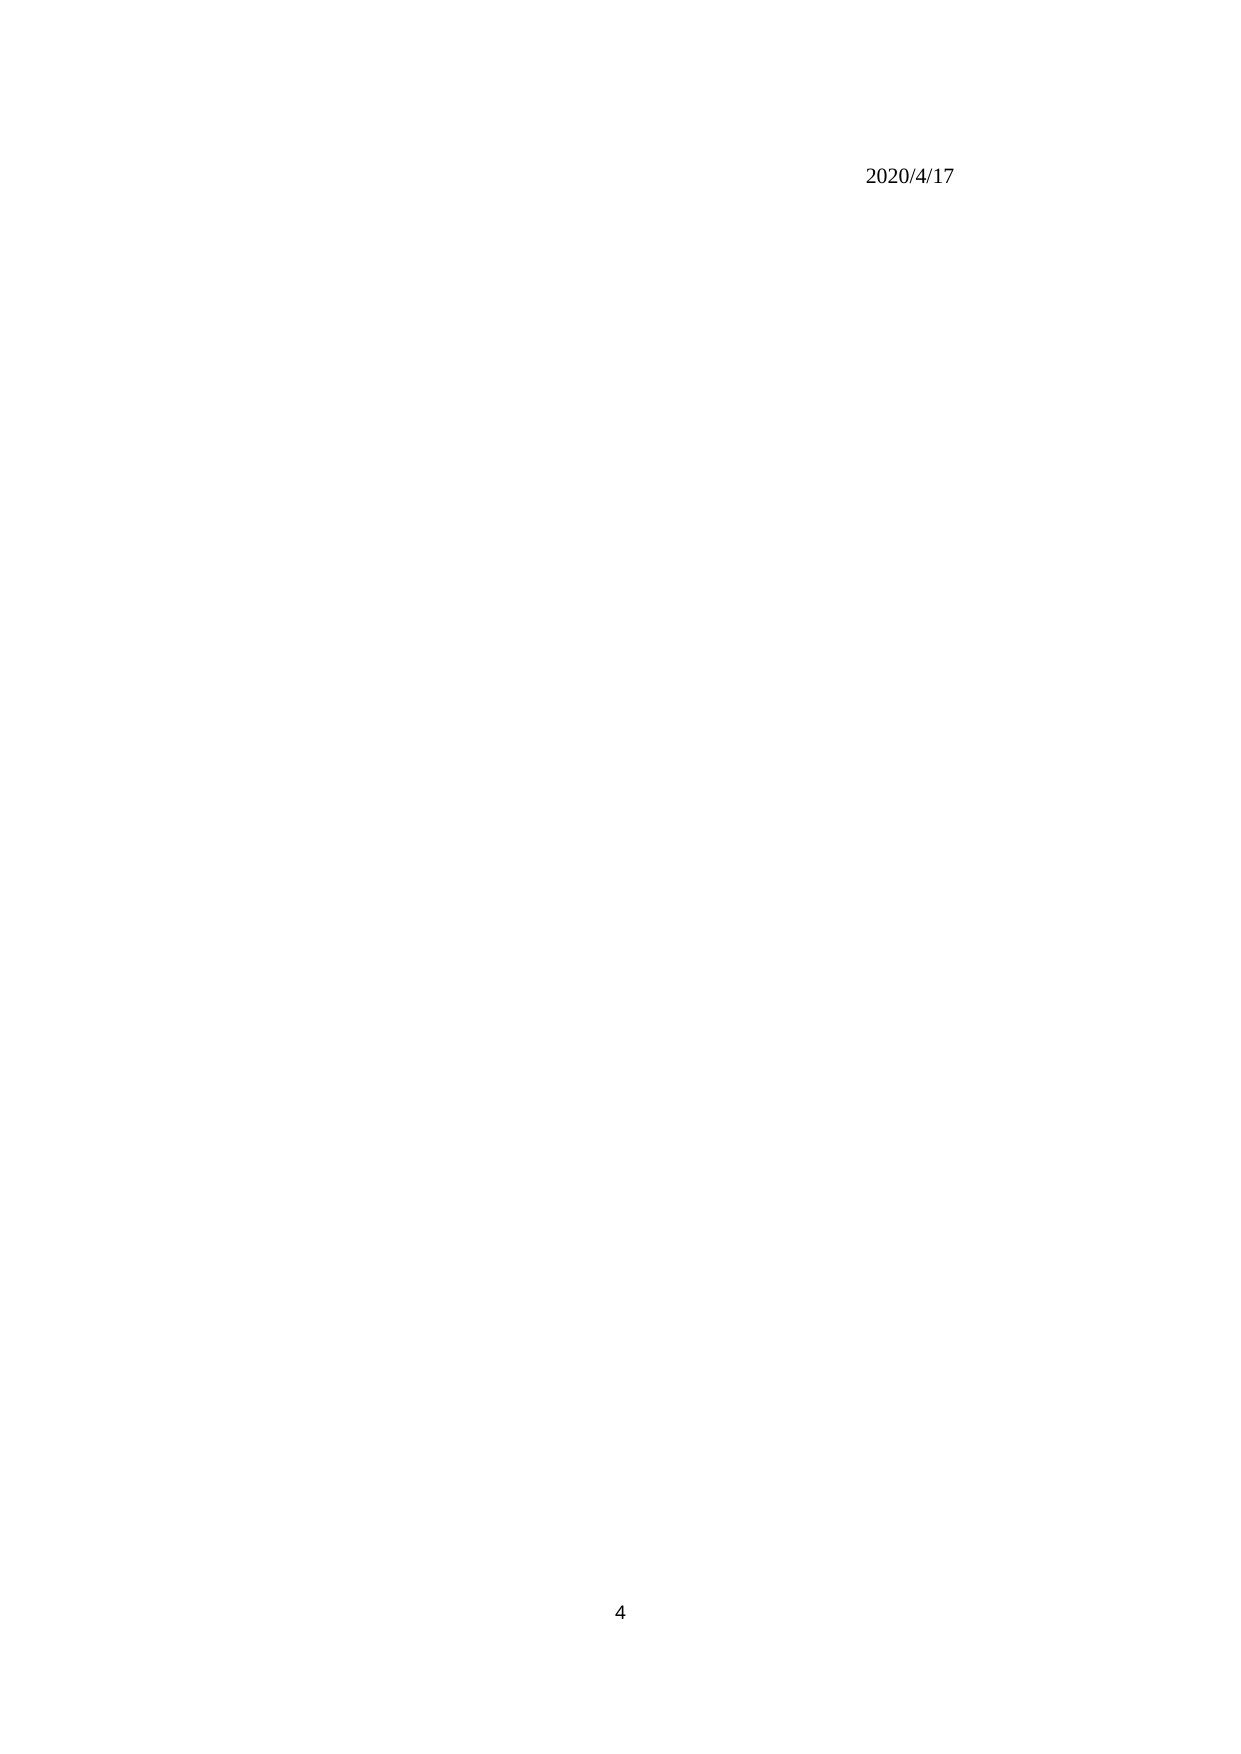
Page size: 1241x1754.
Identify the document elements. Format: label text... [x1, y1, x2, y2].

text 2020/4/17 [844, 160, 1053, 192]
